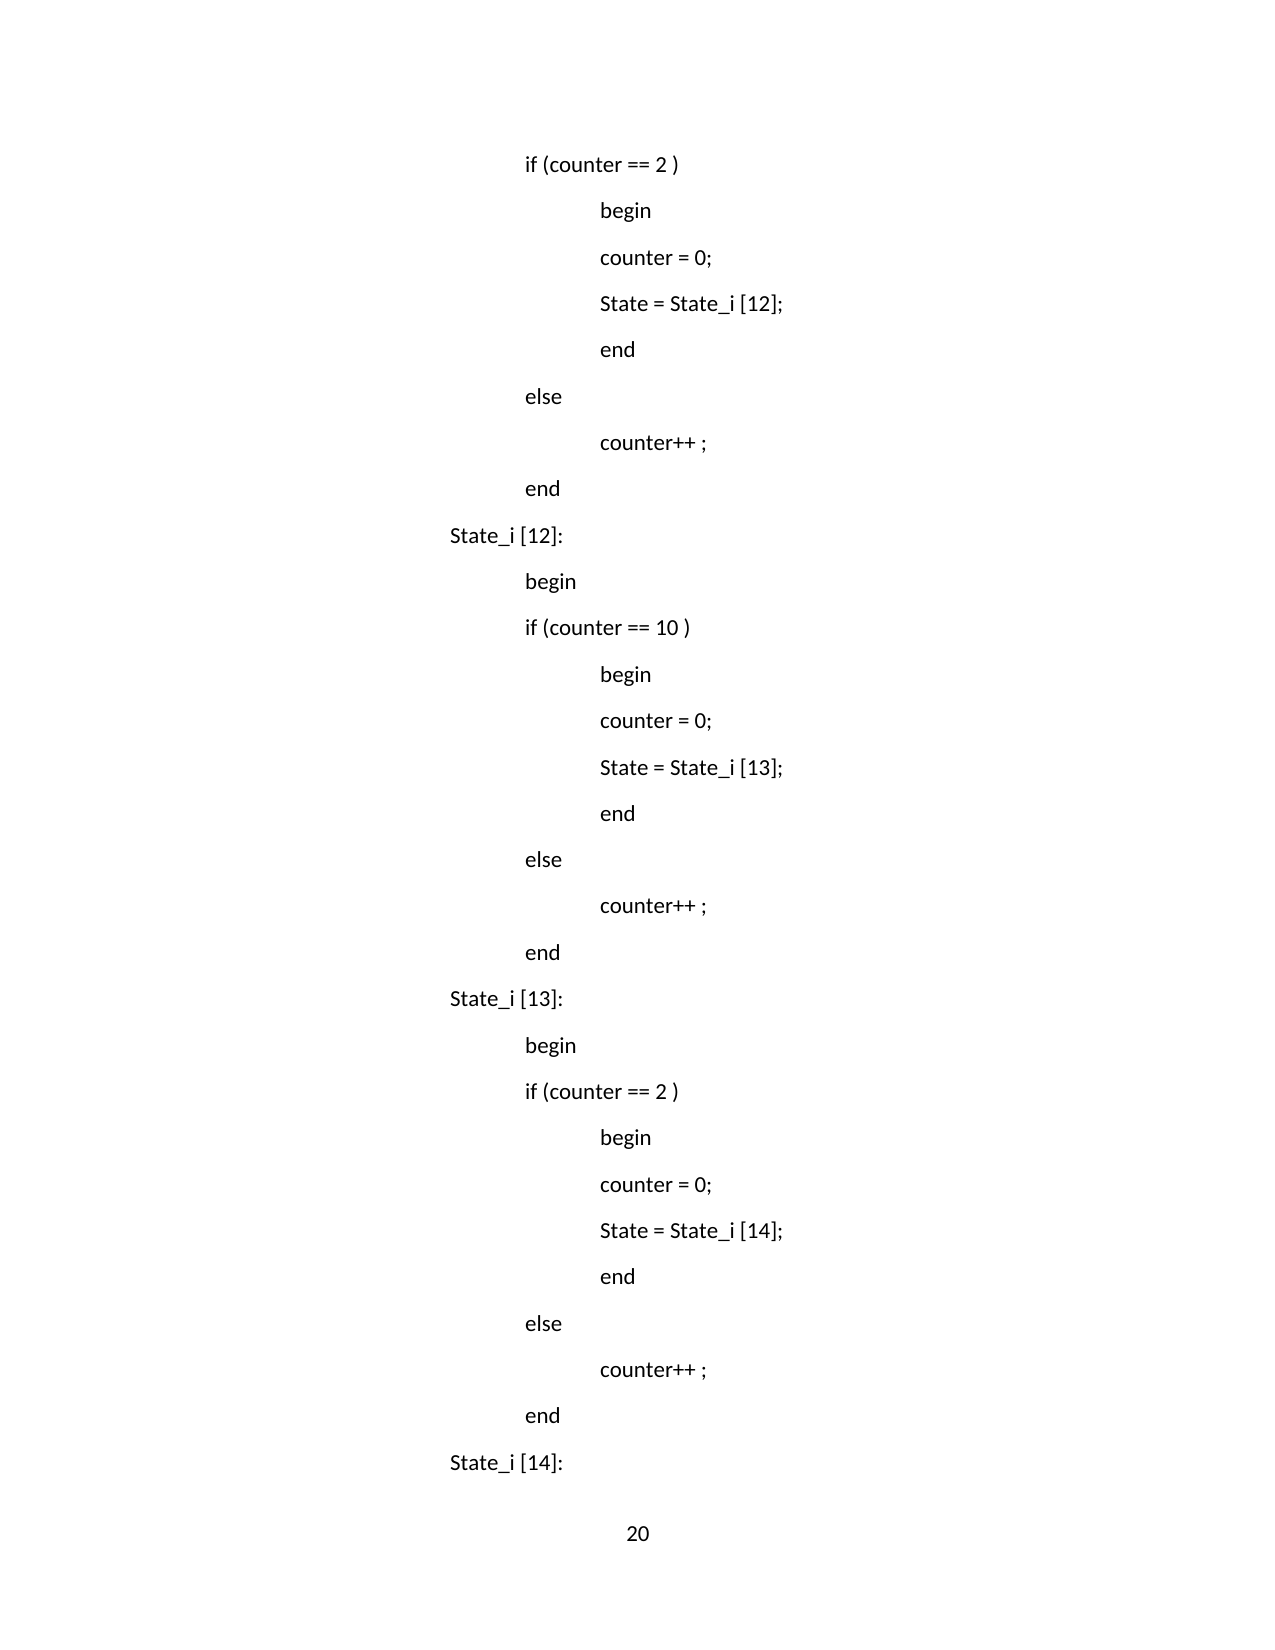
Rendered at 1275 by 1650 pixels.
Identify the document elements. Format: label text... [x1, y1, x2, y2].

text else [150, 382, 1125, 410]
text end [150, 938, 1125, 966]
text State = State_i [13]; [150, 753, 1125, 781]
text end [150, 1262, 1125, 1291]
text counter++ ; [150, 428, 1125, 456]
text State = State_i [14]; [150, 1216, 1125, 1244]
text end [150, 335, 1125, 363]
text if (counter == 2 ) [150, 1077, 1125, 1105]
text counter++ ; [150, 1355, 1125, 1383]
text if (counter == 2 ) [150, 150, 1125, 178]
text counter++ ; [150, 892, 1125, 920]
text State = State_i [12]; [150, 289, 1125, 317]
text counter = 0; [150, 706, 1125, 734]
text end [150, 799, 1125, 827]
text State_i [14]: [150, 1448, 1125, 1476]
text begin [150, 660, 1125, 688]
text else [150, 1309, 1125, 1337]
text State_i [13]: [150, 984, 1125, 1012]
text else [150, 845, 1125, 873]
text counter = 0; [150, 1170, 1125, 1198]
text begin [150, 567, 1125, 595]
text State_i [12]: [150, 521, 1125, 549]
text begin [150, 196, 1125, 224]
text if (counter == 10 ) [150, 613, 1125, 642]
text begin [150, 1123, 1125, 1151]
text end [150, 474, 1125, 502]
text counter = 0; [150, 243, 1125, 271]
text begin [150, 1031, 1125, 1059]
text end [150, 1402, 1125, 1429]
